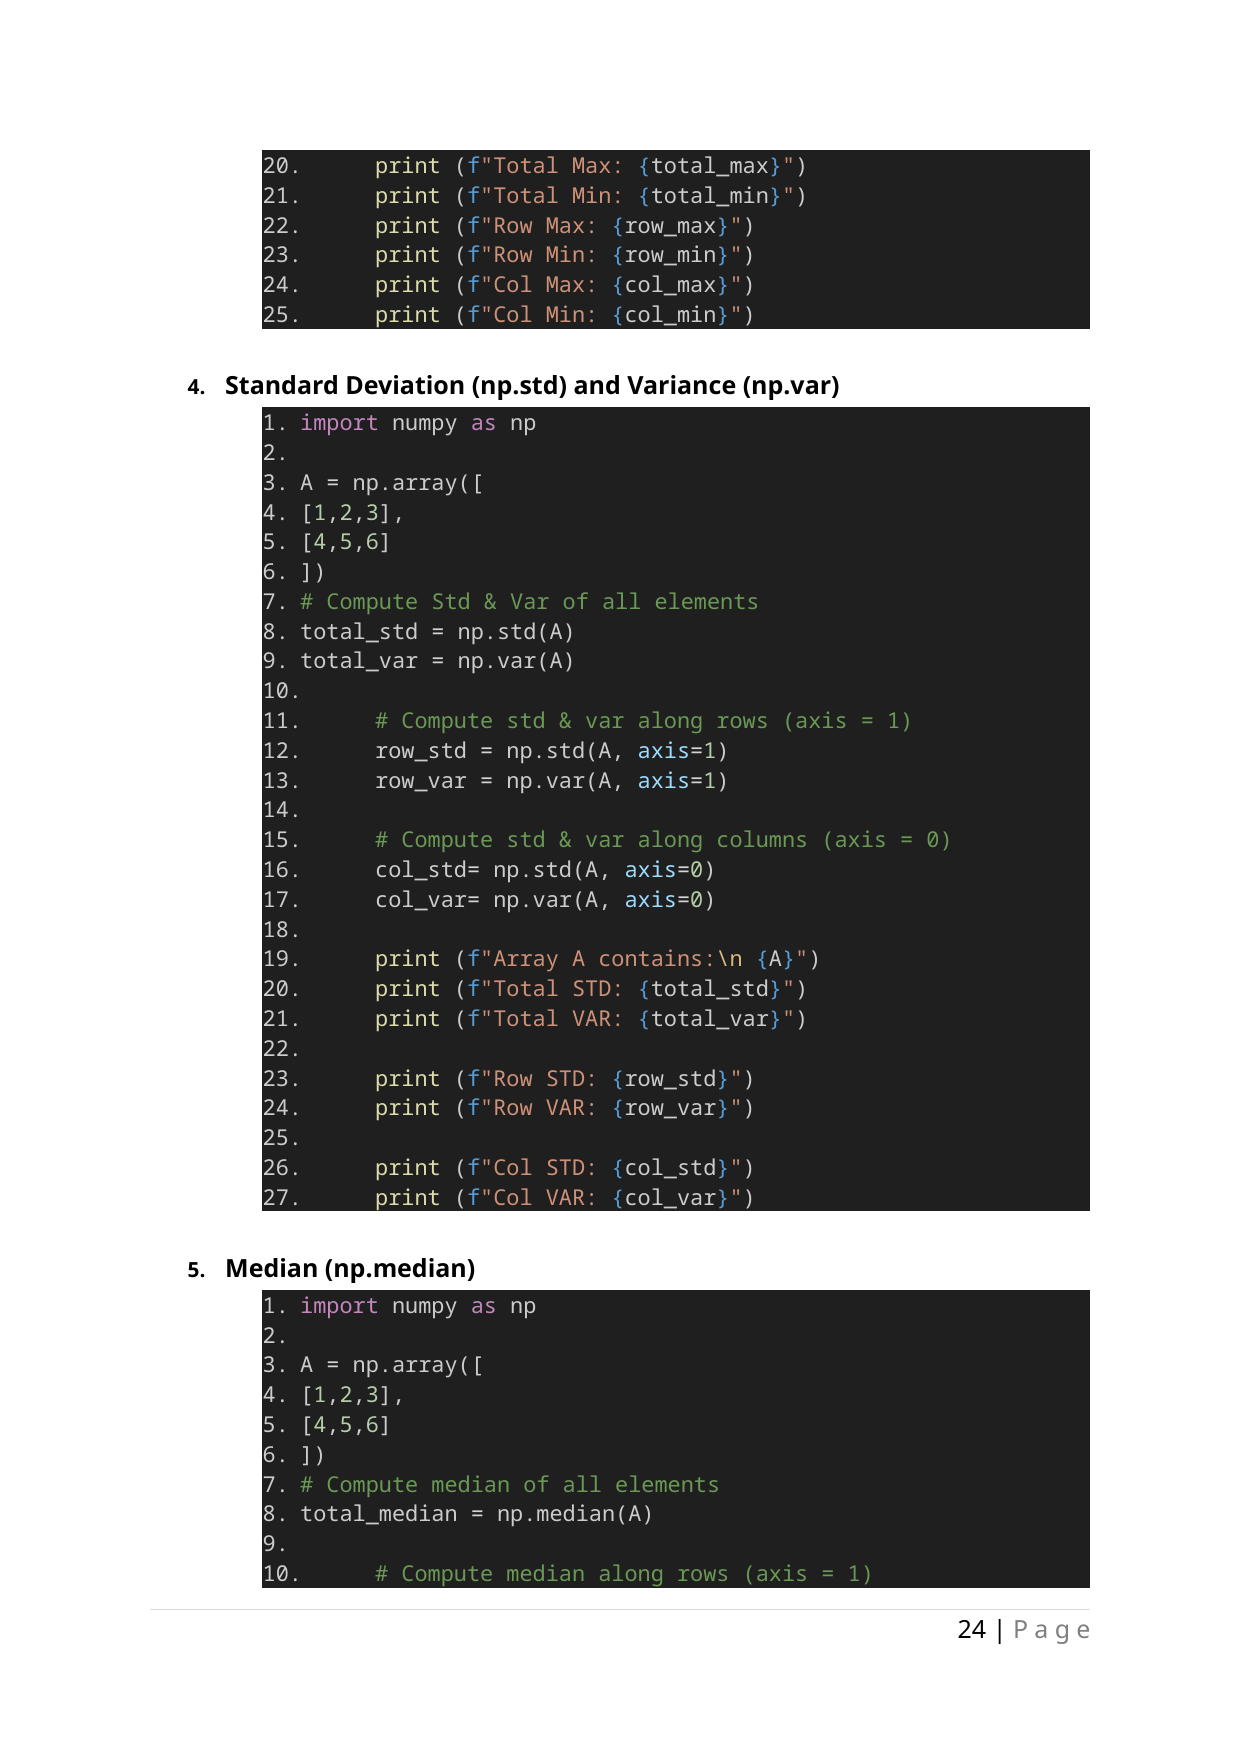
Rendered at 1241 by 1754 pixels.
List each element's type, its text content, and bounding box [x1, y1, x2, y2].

list import numpy as np [262, 1290, 1090, 1319]
list ]) [262, 1439, 1090, 1468]
list print (f"Row Max: {row_max}") [262, 209, 1090, 239]
list col_var= np.var(A, axis=0) [262, 884, 1090, 913]
list print (f"Total Min: {total_min}") [262, 180, 1090, 209]
list A = np.array([ [262, 1349, 1090, 1379]
list print (f"Col STD: {col_std}") [262, 1152, 1090, 1182]
list print (f"Array A contains:\n {A}") [262, 943, 1090, 973]
list [1,2,3], [262, 496, 1090, 526]
list print (f"Row VAR: {row_var}") [262, 1092, 1090, 1122]
list print (f"Col Max: {col_max}") [262, 269, 1090, 299]
list print (f"Total STD: {total_std}") [262, 973, 1090, 1003]
list A = np.array([ [262, 467, 1090, 496]
list ]) [262, 556, 1090, 586]
list [4,5,6] [262, 526, 1090, 556]
list Median (np.median) [187, 1251, 1090, 1285]
list [1,2,3], [262, 1379, 1090, 1409]
list # Compute median of all elements [262, 1468, 1090, 1498]
list row_var = np.var(A, axis=1) [262, 764, 1090, 794]
list total_median = np.median(A) [262, 1498, 1090, 1528]
list total_std = np.std(A) [262, 616, 1090, 645]
list # Compute median along rows (axis = 1) [262, 1558, 1090, 1588]
list col_std= np.std(A, axis=0) [262, 854, 1090, 884]
list # Compute std & var along columns (axis = 0) [262, 824, 1090, 854]
list # Compute Std & Var of all elements [262, 586, 1090, 616]
list print (f"Col Min: {col_min}") [262, 299, 1090, 329]
list print (f"Row Min: {row_min}") [262, 239, 1090, 269]
list print (f"Total Max: {total_max}") [262, 150, 1090, 180]
list Standard Deviation (np.std) and Variance (np.var) [187, 368, 1090, 402]
list import numpy as np [262, 407, 1090, 437]
list [4,5,6] [262, 1409, 1090, 1439]
list total_var = np.var(A) [262, 645, 1090, 675]
list print (f"Row STD: {row_std}") [262, 1062, 1090, 1092]
list print (f"Col VAR: {col_var}") [262, 1182, 1090, 1211]
list # Compute std & var along rows (axis = 1) [262, 705, 1090, 735]
list row_std = np.std(A, axis=1) [262, 735, 1090, 764]
list print (f"Total VAR: {total_var}") [262, 1003, 1090, 1033]
